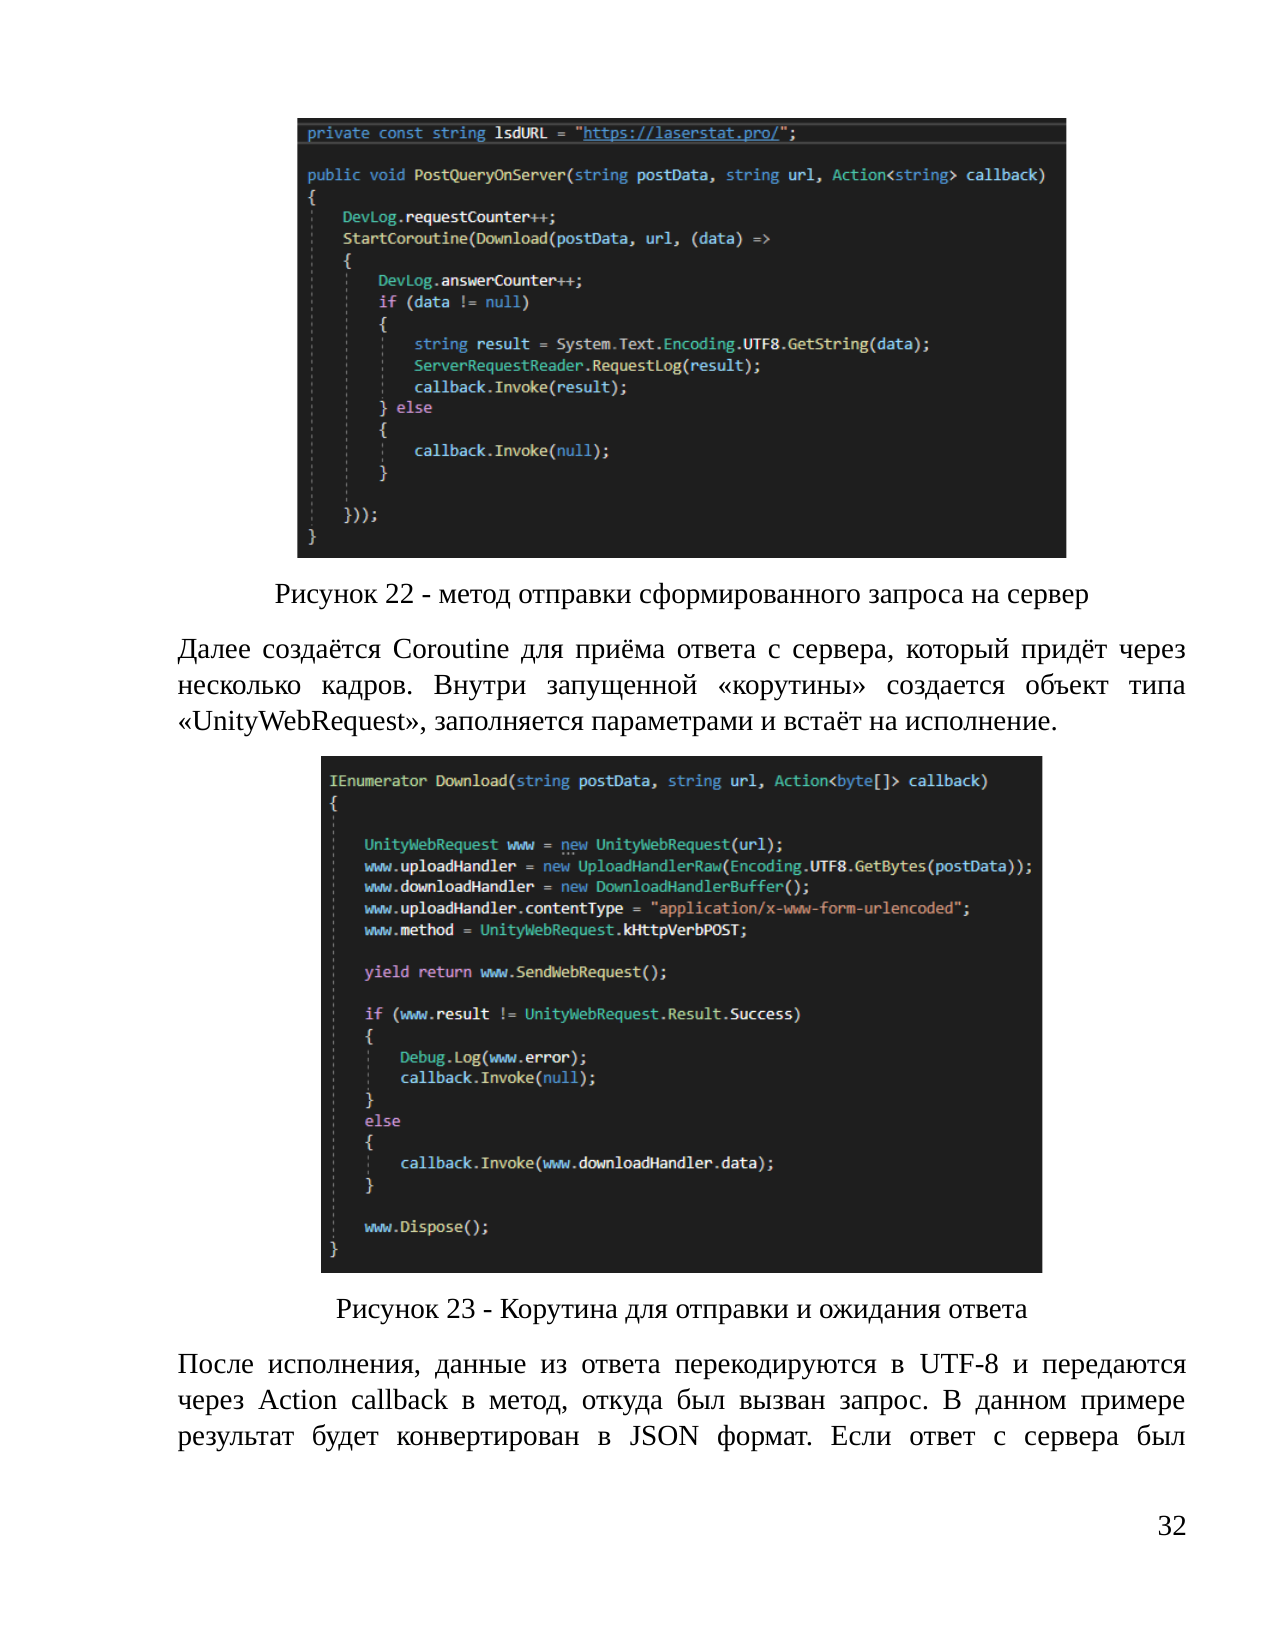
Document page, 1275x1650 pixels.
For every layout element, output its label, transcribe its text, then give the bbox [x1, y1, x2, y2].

picture [297, 118, 1067, 558]
picture [321, 756, 1043, 1273]
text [177, 1346, 1186, 1452]
text Рисунок 23 - Корутина для отправки и ожидания ответа [177, 1292, 1186, 1325]
text Далее создаётся Coroutine для приёма ответа с сервера, который придёт через несколько кадров. Внутри запущенной «корутины» создается объект типа «UnityWebRequest», заполняется параметрами и встаёт на исполнение. [177, 631, 1186, 737]
text Рисунок 22 - метод отправки сформированного запроса на сервер [177, 576, 1186, 610]
